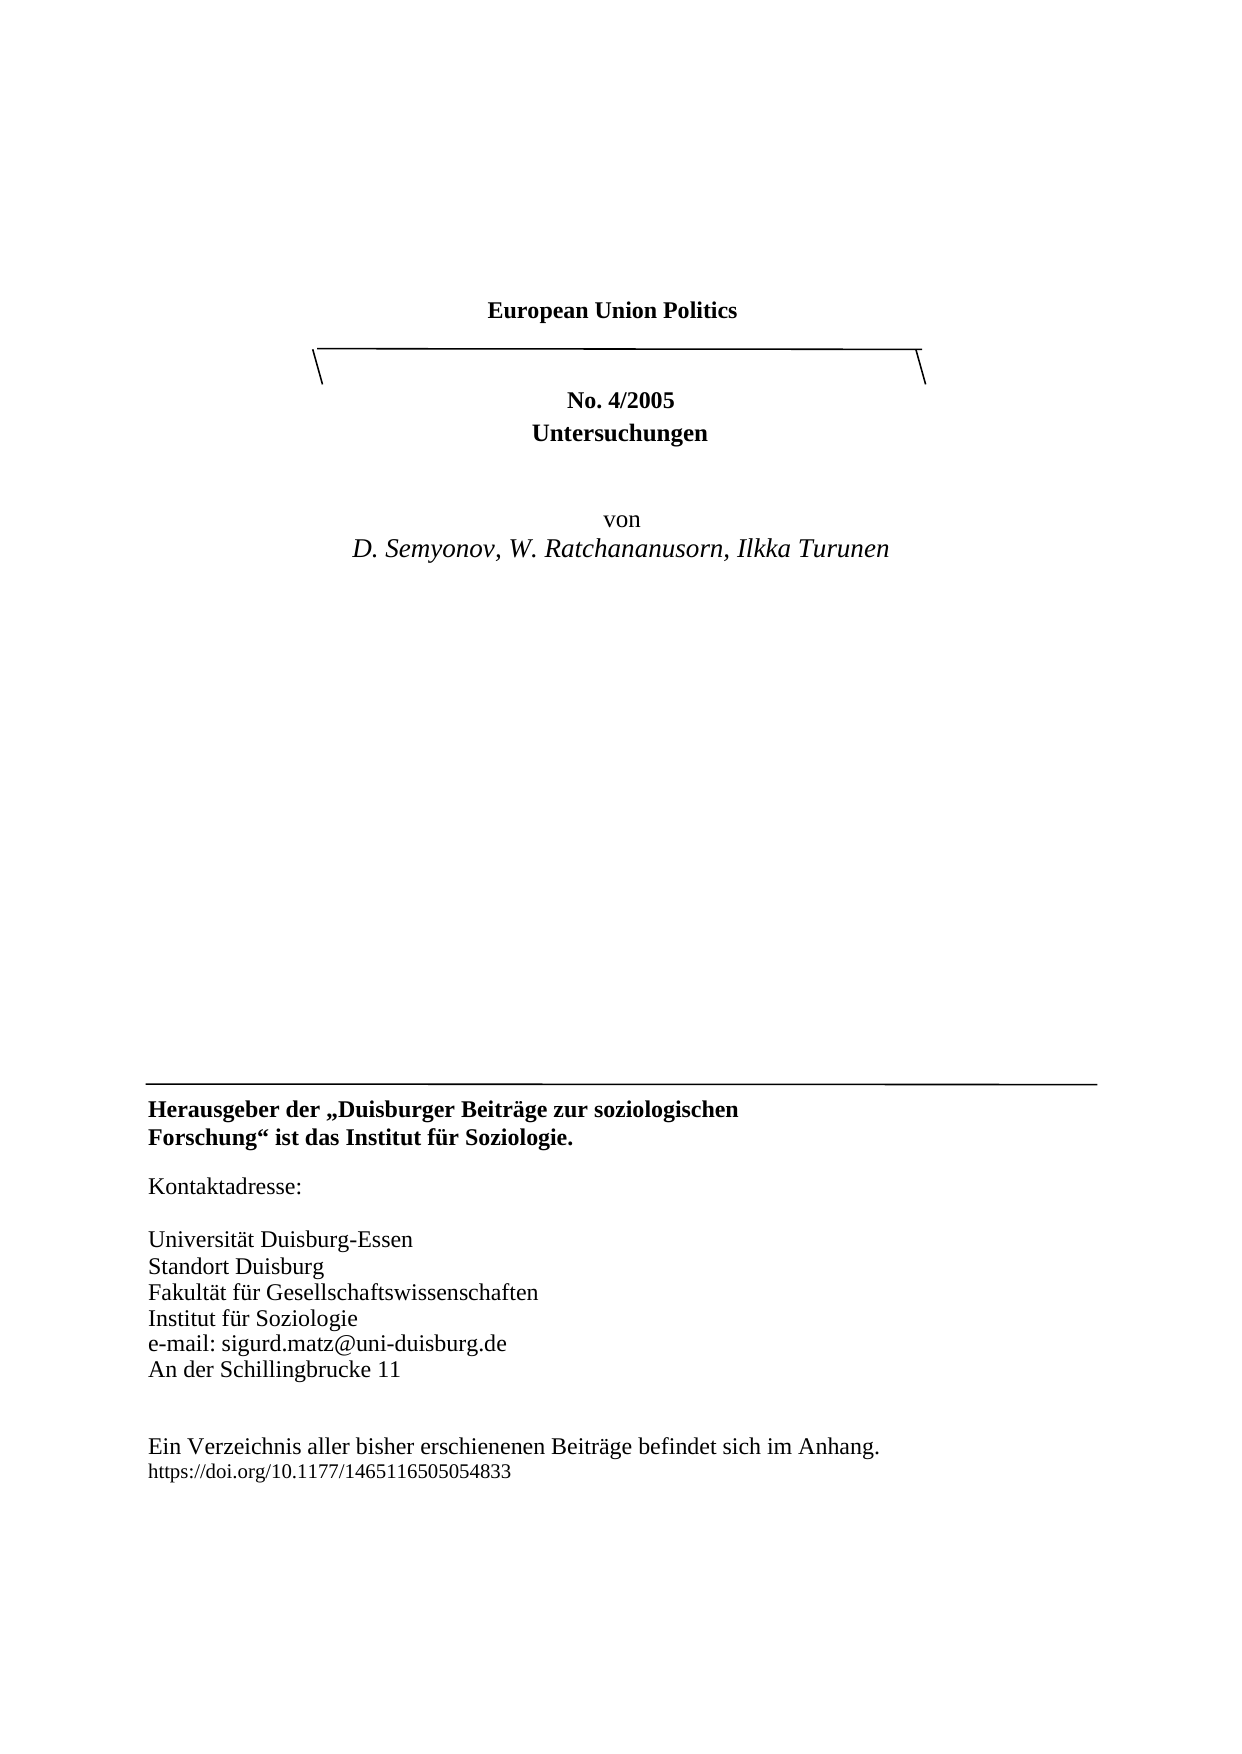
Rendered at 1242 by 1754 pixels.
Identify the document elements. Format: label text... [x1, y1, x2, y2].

text von [148, 504, 1096, 533]
text e-mail: sigurd.matz@uni-duisburg.de [148, 1332, 1092, 1357]
text Untersuchungen [148, 418, 1092, 446]
text No. 4/2005 [148, 386, 1094, 414]
text Kontaktadresse: [148, 1172, 1092, 1199]
text Fakultät für Gesellschaftswissenschaften [148, 1280, 1092, 1306]
text Universität Duisburg-Essen [148, 1225, 1092, 1253]
text European Union Politics [148, 297, 1077, 324]
text Standort Duisburg [148, 1253, 1092, 1280]
text Herausgeber der „Duisburger Beiträge zur soziologischen Forschung“ ist das Institut für Soziologie. [148, 1096, 837, 1150]
text An der Schillingbrucke 11 [148, 1357, 443, 1383]
text Institut für Soziologie [148, 1306, 1092, 1332]
text D. Semyonov, W. Ratchananusorn, Ilkka Turunen [148, 533, 1094, 564]
text Ein Verzeichnis aller bisher erschienenen Beiträge befindet sich im Anhang. [148, 1432, 1092, 1459]
text https://doi.org/10.1177/1465116505054833 [148, 1459, 1092, 1483]
